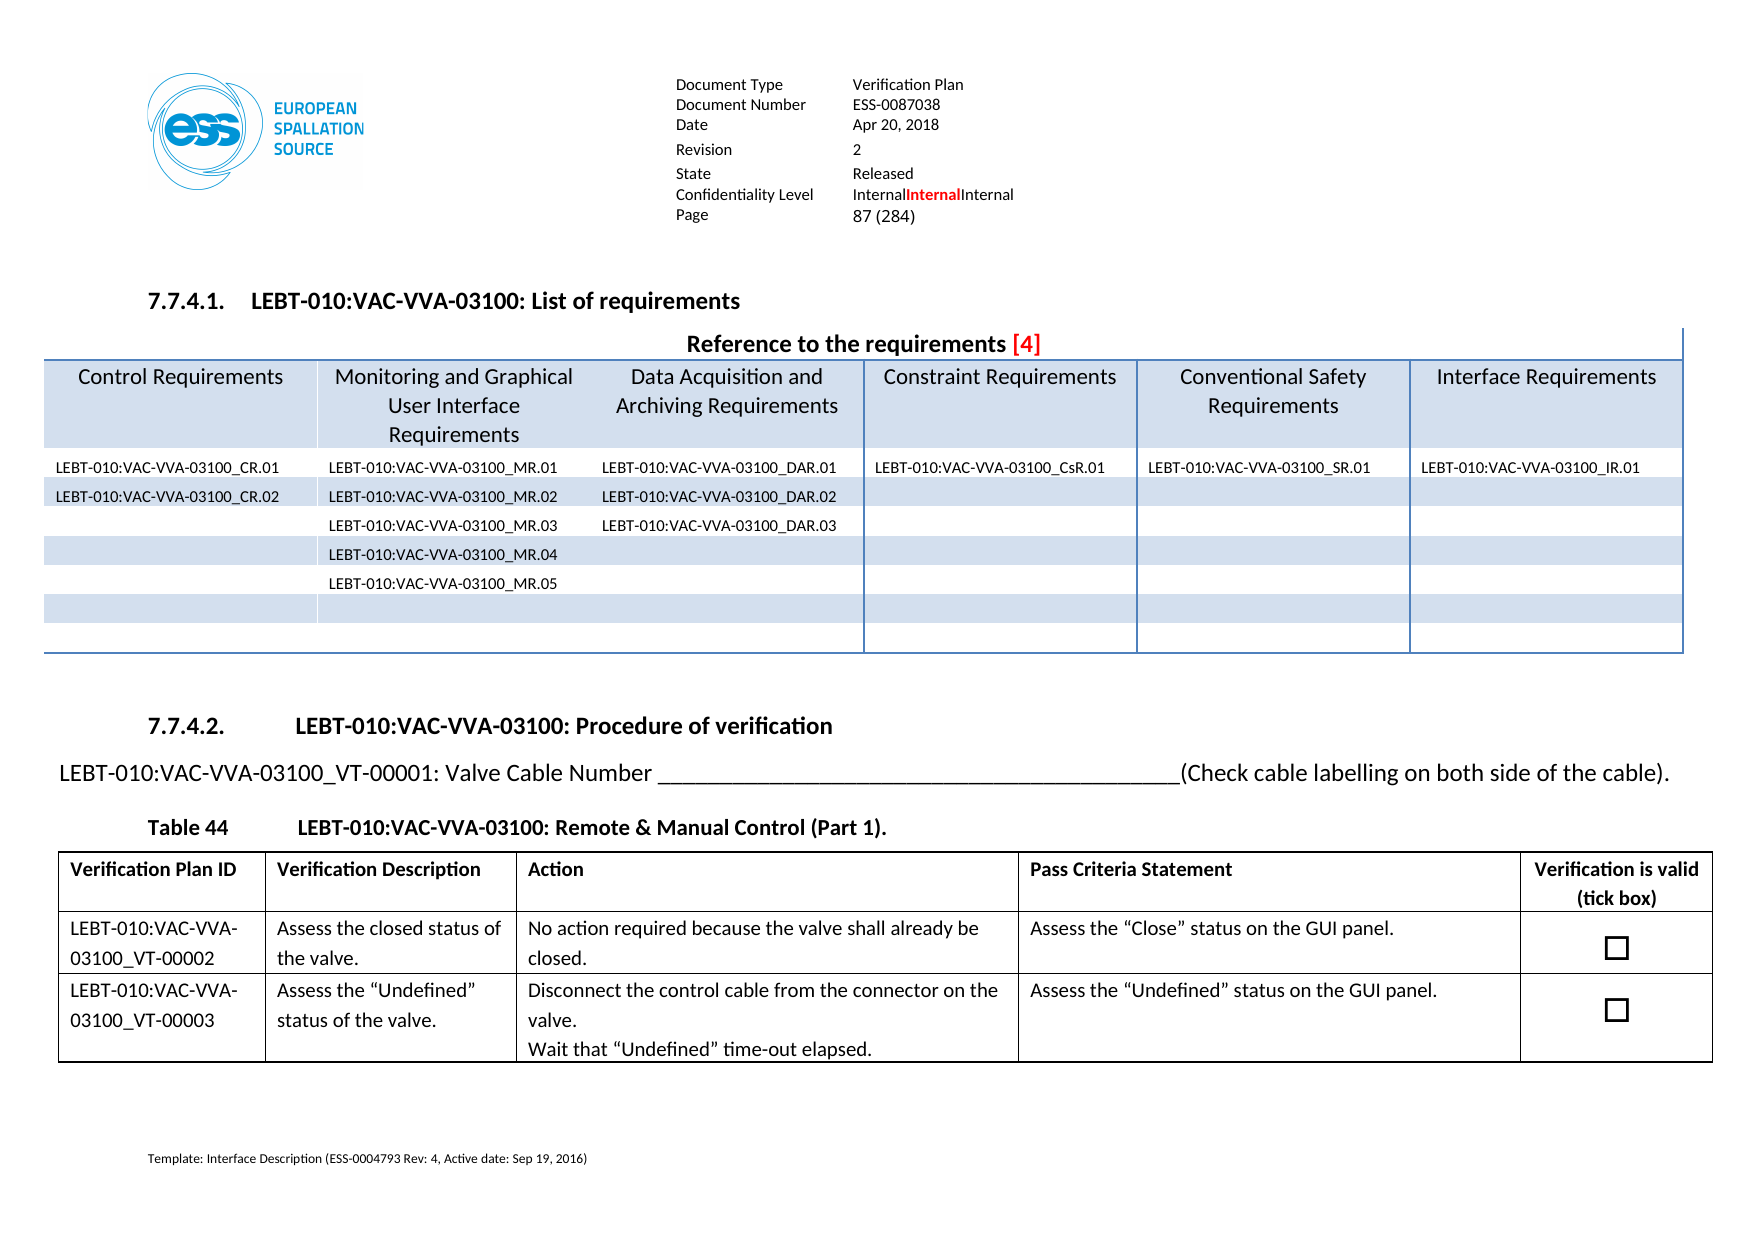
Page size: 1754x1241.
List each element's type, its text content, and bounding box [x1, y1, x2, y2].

text LEBT-010:VAC-VVA-03100_VT-00001: Valve Cable Number __________________________________________(Check cable labelling on both side of the cable). [59, 757, 1683, 788]
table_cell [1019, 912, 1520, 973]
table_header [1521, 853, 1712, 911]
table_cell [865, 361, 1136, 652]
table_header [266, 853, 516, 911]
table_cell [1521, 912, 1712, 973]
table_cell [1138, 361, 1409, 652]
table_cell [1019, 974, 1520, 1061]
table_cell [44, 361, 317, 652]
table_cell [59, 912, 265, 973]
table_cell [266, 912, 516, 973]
subtitle LEBT-010:VAC-VVA-03100: Procedure of verification [148, 710, 1683, 740]
picture [147, 73, 364, 190]
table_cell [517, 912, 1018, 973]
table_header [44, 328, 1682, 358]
subtitle LEBT-010:VAC-VVA-03100: List of requirements [148, 285, 1606, 316]
text Table 44 LEBT-010:VAC-VVA-03100: Remote & Manual Control (Part 1). [148, 813, 1606, 841]
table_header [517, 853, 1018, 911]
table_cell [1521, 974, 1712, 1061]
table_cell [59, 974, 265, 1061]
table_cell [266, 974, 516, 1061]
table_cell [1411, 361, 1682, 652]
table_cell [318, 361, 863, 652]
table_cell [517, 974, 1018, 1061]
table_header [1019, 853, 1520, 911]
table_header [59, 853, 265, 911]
